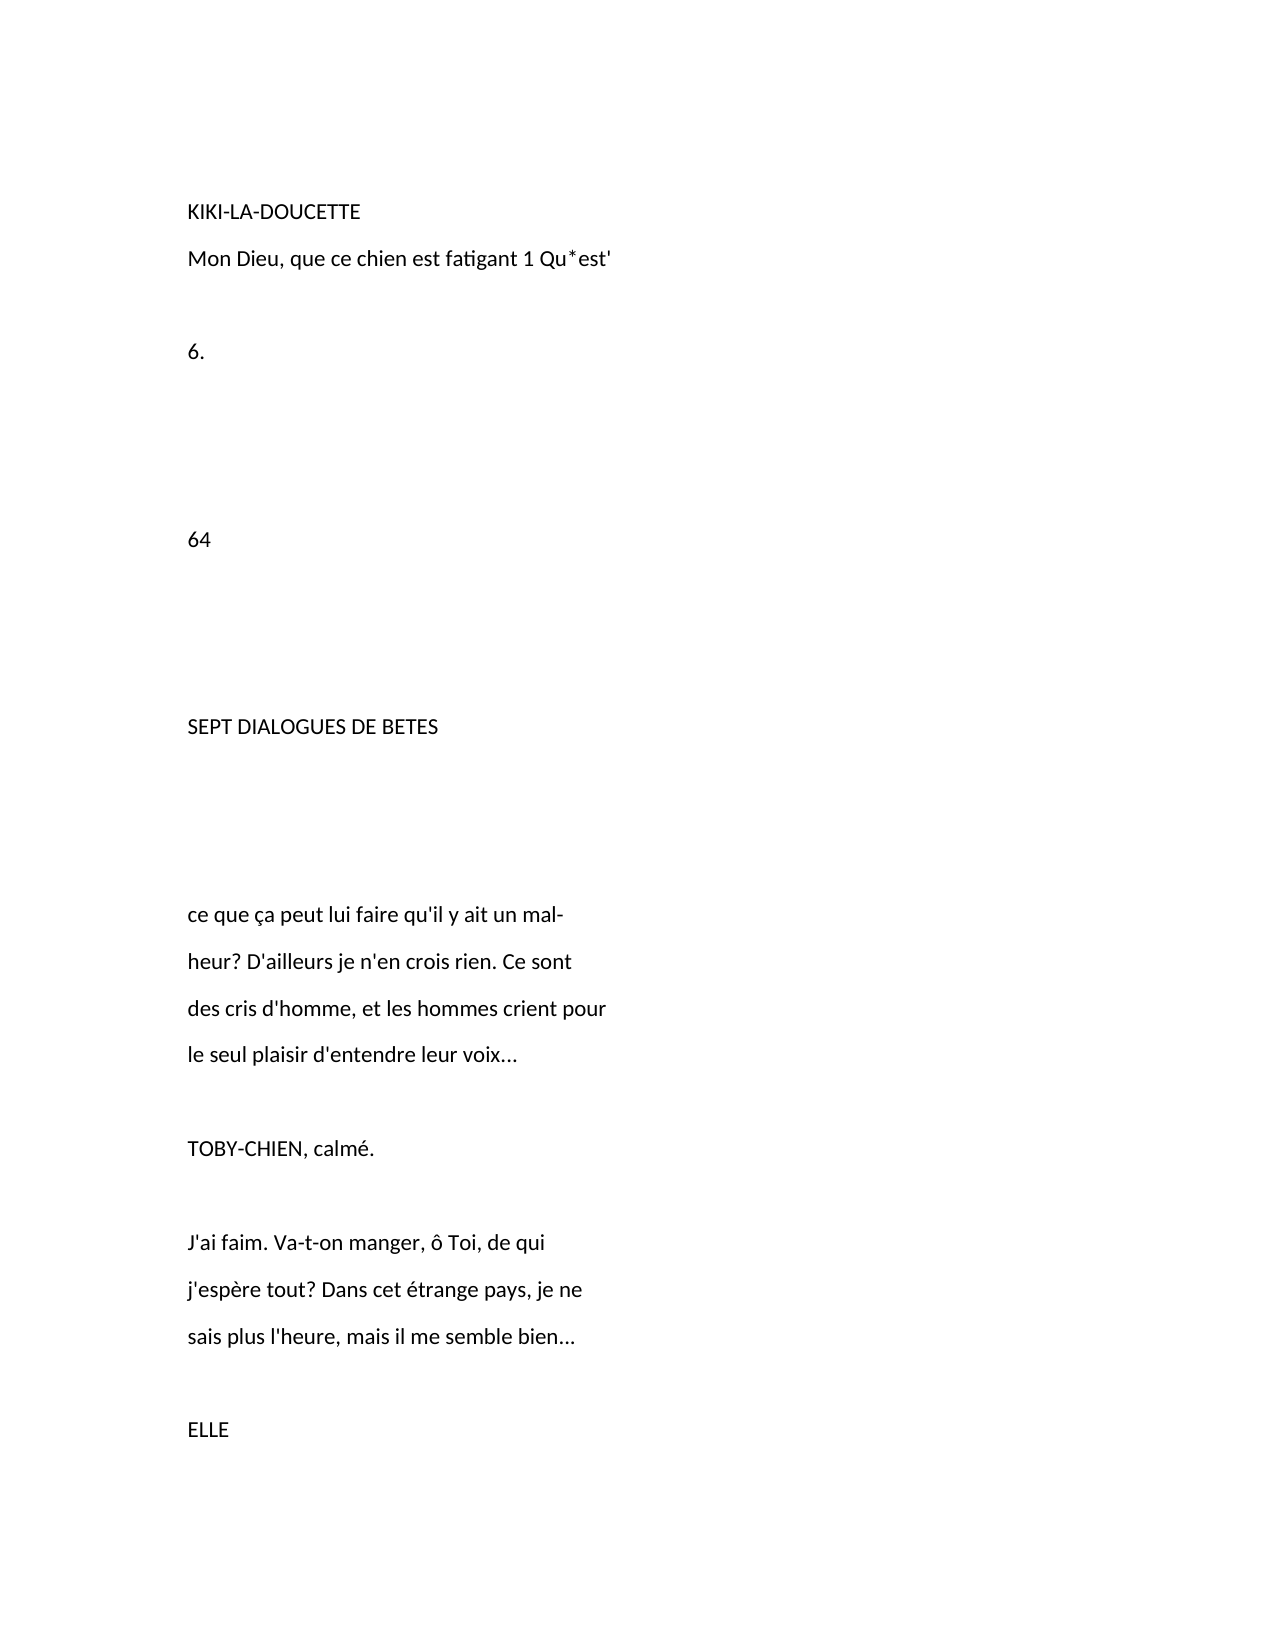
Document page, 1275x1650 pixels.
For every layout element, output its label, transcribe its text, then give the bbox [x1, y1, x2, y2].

text le seul plaisir d'entendre leur voix... [187, 1041, 1087, 1069]
text j'espère tout? Dans cet étrange pays, je ne [187, 1275, 1087, 1303]
text Mon Dieu, que ce chien est fatigant 1 Qu*est' [187, 244, 1087, 272]
text KIKI-LA-DOUCETTE [187, 197, 1087, 225]
text 6. [187, 337, 1087, 366]
text TOBY-CHIEN, calmé. [187, 1134, 1087, 1162]
text ce que ça peut lui faire qu'il y ait un mal- [187, 900, 1087, 928]
text des cris d'homme, et les hommes crient pour [187, 994, 1087, 1022]
text J'ai faim. Va-t-on manger, ô Toi, de qui [187, 1228, 1087, 1256]
text heur? D'ailleurs je n'en crois rien. Ce sont [187, 947, 1087, 975]
text SEPT DIALOGUES DE BETES [187, 712, 1087, 741]
text 64 [187, 525, 1087, 553]
text ELLE [187, 1416, 1087, 1444]
text sais plus l'heure, mais il me semble bien... [187, 1322, 1087, 1350]
